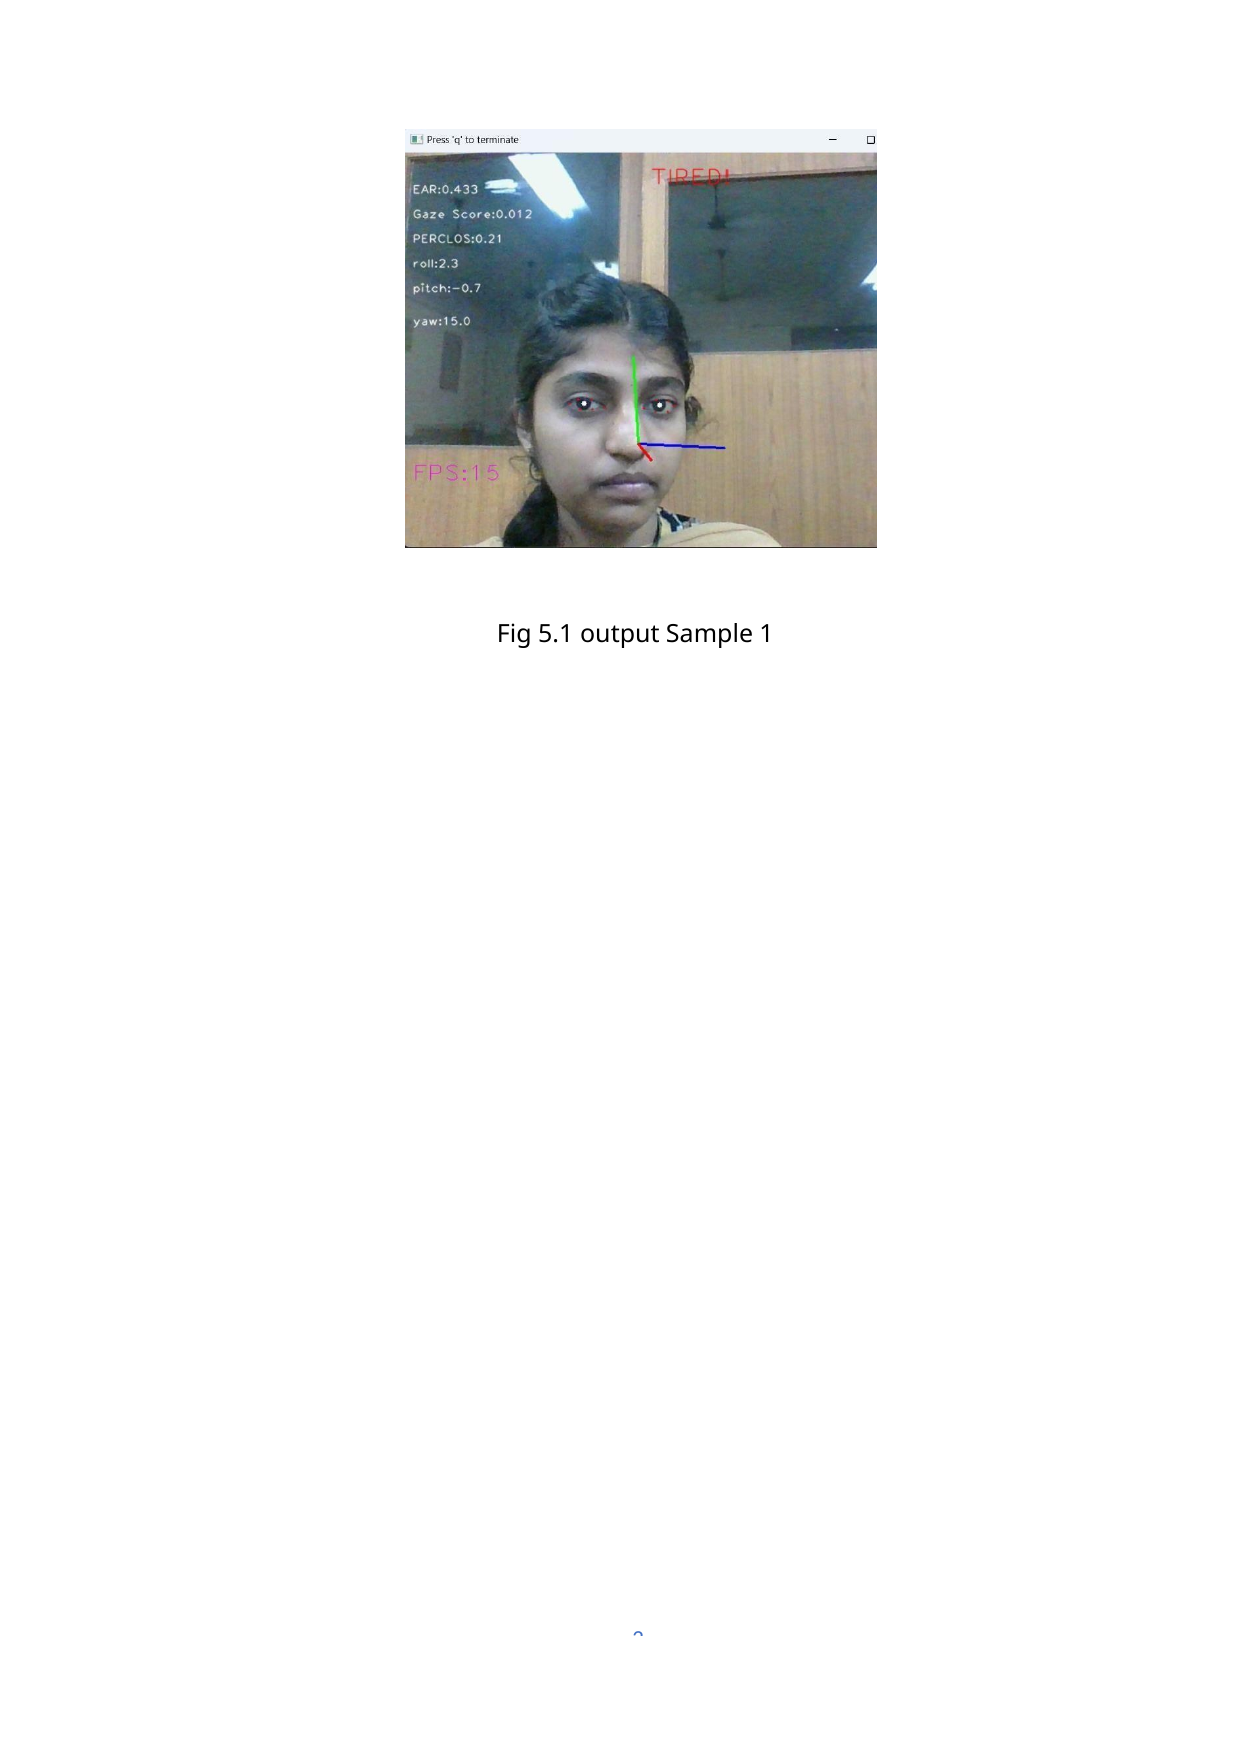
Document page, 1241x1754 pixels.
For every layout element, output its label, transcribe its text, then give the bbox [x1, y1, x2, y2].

picture [405, 129, 877, 548]
text Fig 5.1 output Sample 1 [197, 615, 1073, 649]
